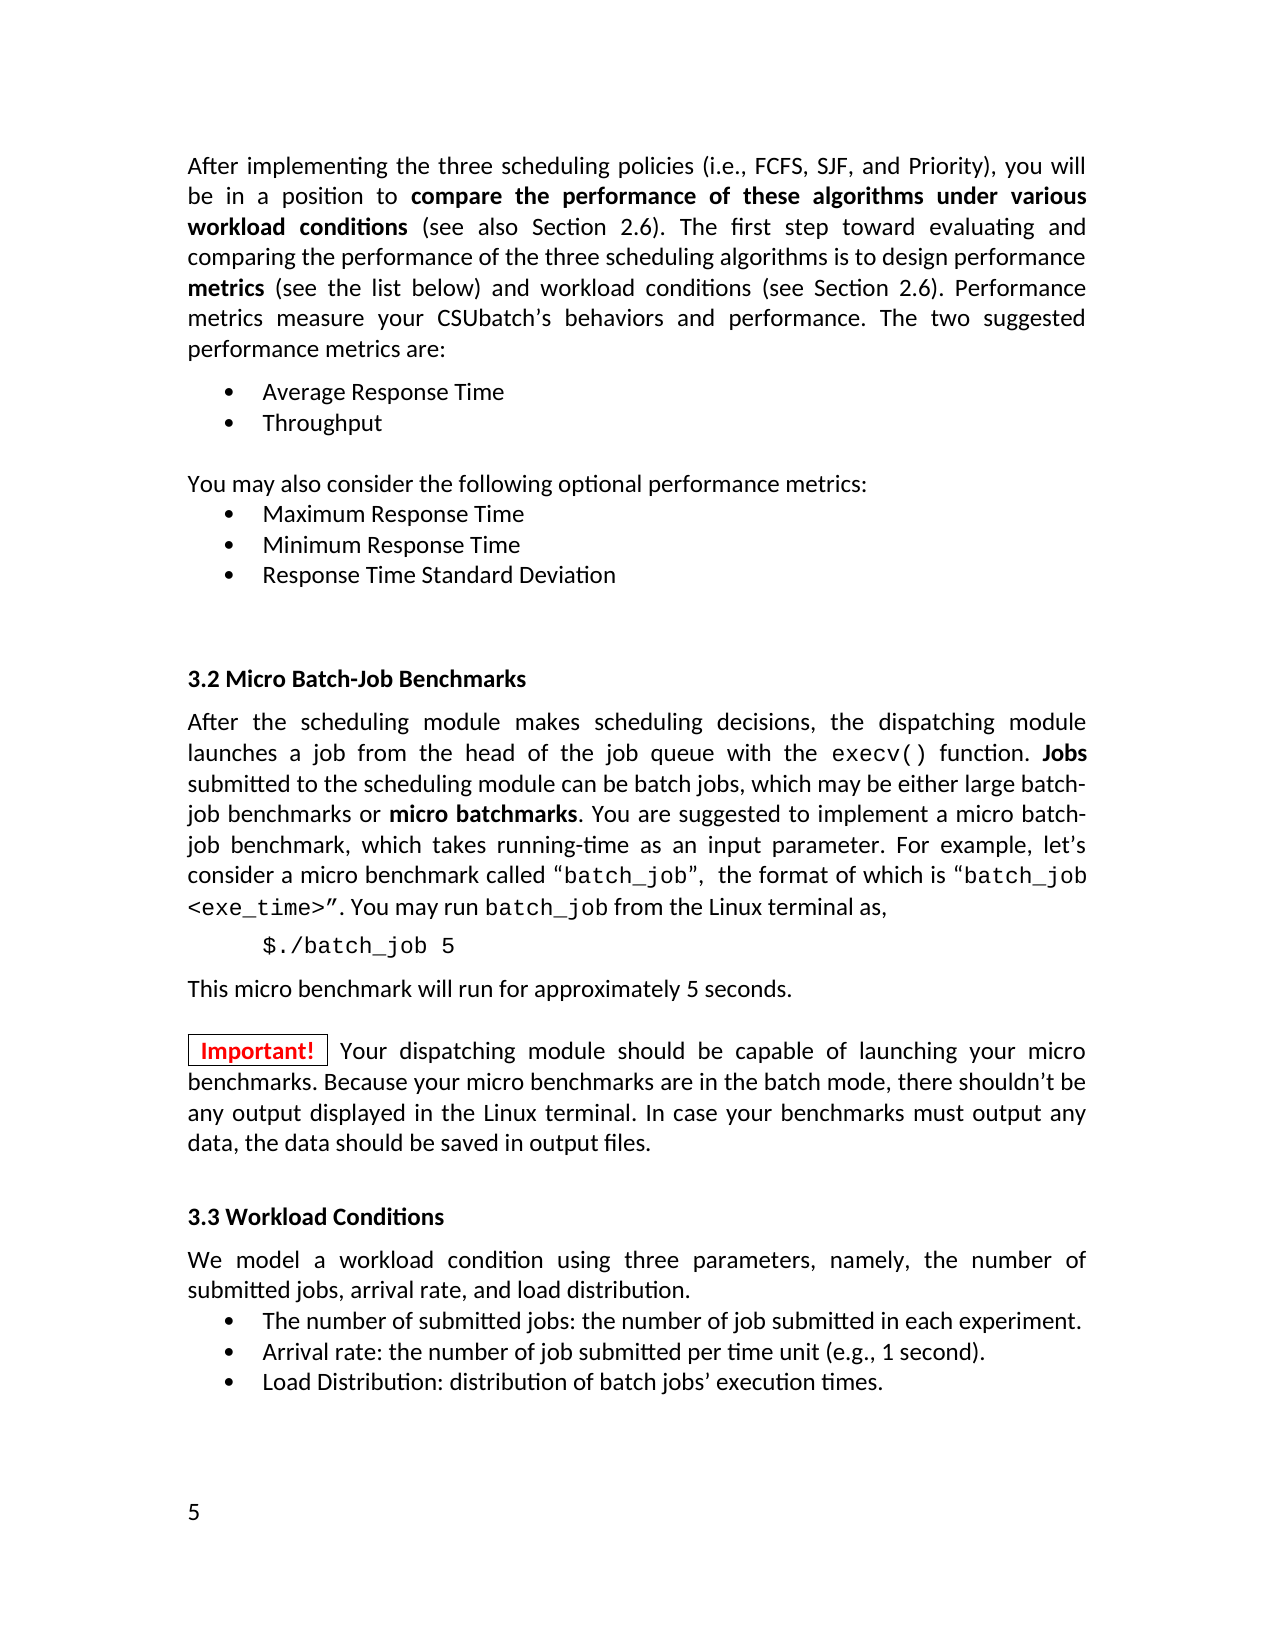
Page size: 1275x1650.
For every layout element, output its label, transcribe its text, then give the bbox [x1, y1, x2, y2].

list Response Time Standard Deviation [225, 559, 1087, 590]
list Arrival rate: the number of job submitted per time unit (e.g., 1 second). [225, 1336, 1087, 1366]
text After the scheduling module makes scheduling decisions, the dispatching module launches a job from the head of the job queue with the execv() function. Jobs submitted to the scheduling module can be batch jobs, which may be either large batch-job benchmarks or micro batchmarks. You are suggested to implement a micro batch-job benchmark, which takes running-time as an input parameter. For example, let’s consider a micro benchmark called “batch_job”, the format of which is “batch_job <exe_time>”. You may run batch_job from the Linux terminal as, [187, 706, 1087, 922]
list Maximum Response Time [225, 498, 1087, 529]
text 3.2 Micro Batch-Job Benchmarks [187, 663, 1087, 694]
text After implementing the three scheduling policies (i.e., FCFS, SJF, and Priority), you will be in a position to compare the performance of these algorithms under various workload conditions (see also Section 2.6). The first step toward evaluating and comparing the performance of the three scheduling algorithms is to design performance metrics (see the list below) and workload conditions (see Section 2.6). Performance metrics measure your CSUbatch’s behaviors and performance. The two suggested performance metrics are: [187, 150, 1087, 364]
list Load Distribution: distribution of batch jobs’ execution times. [225, 1366, 1087, 1397]
list Average Response Time [225, 376, 1087, 407]
list Throughput [225, 407, 1087, 437]
text Important! Your dispatching module should be capable of launching your micro benchmarks. Because your micro benchmarks are in the batch mode, there shouldn’t be any output displayed in the Linux terminal. In case your benchmarks must output any data, the data should be saved in output files. [187, 1034, 1087, 1158]
text We model a workload condition using three parameters, namely, the number of submitted jobs, arrival rate, and load distribution. [187, 1244, 1087, 1305]
text This micro benchmark will run for approximately 5 seconds. [187, 973, 1087, 1003]
list Minimum Response Time [225, 529, 1087, 559]
list The number of submitted jobs: the number of job submitted in each experiment. [225, 1305, 1087, 1336]
text $./batch_job 5 [187, 934, 1087, 960]
text You may also consider the following optional performance metrics: [187, 468, 1087, 498]
text 3.3 Workload Conditions [187, 1201, 1087, 1232]
